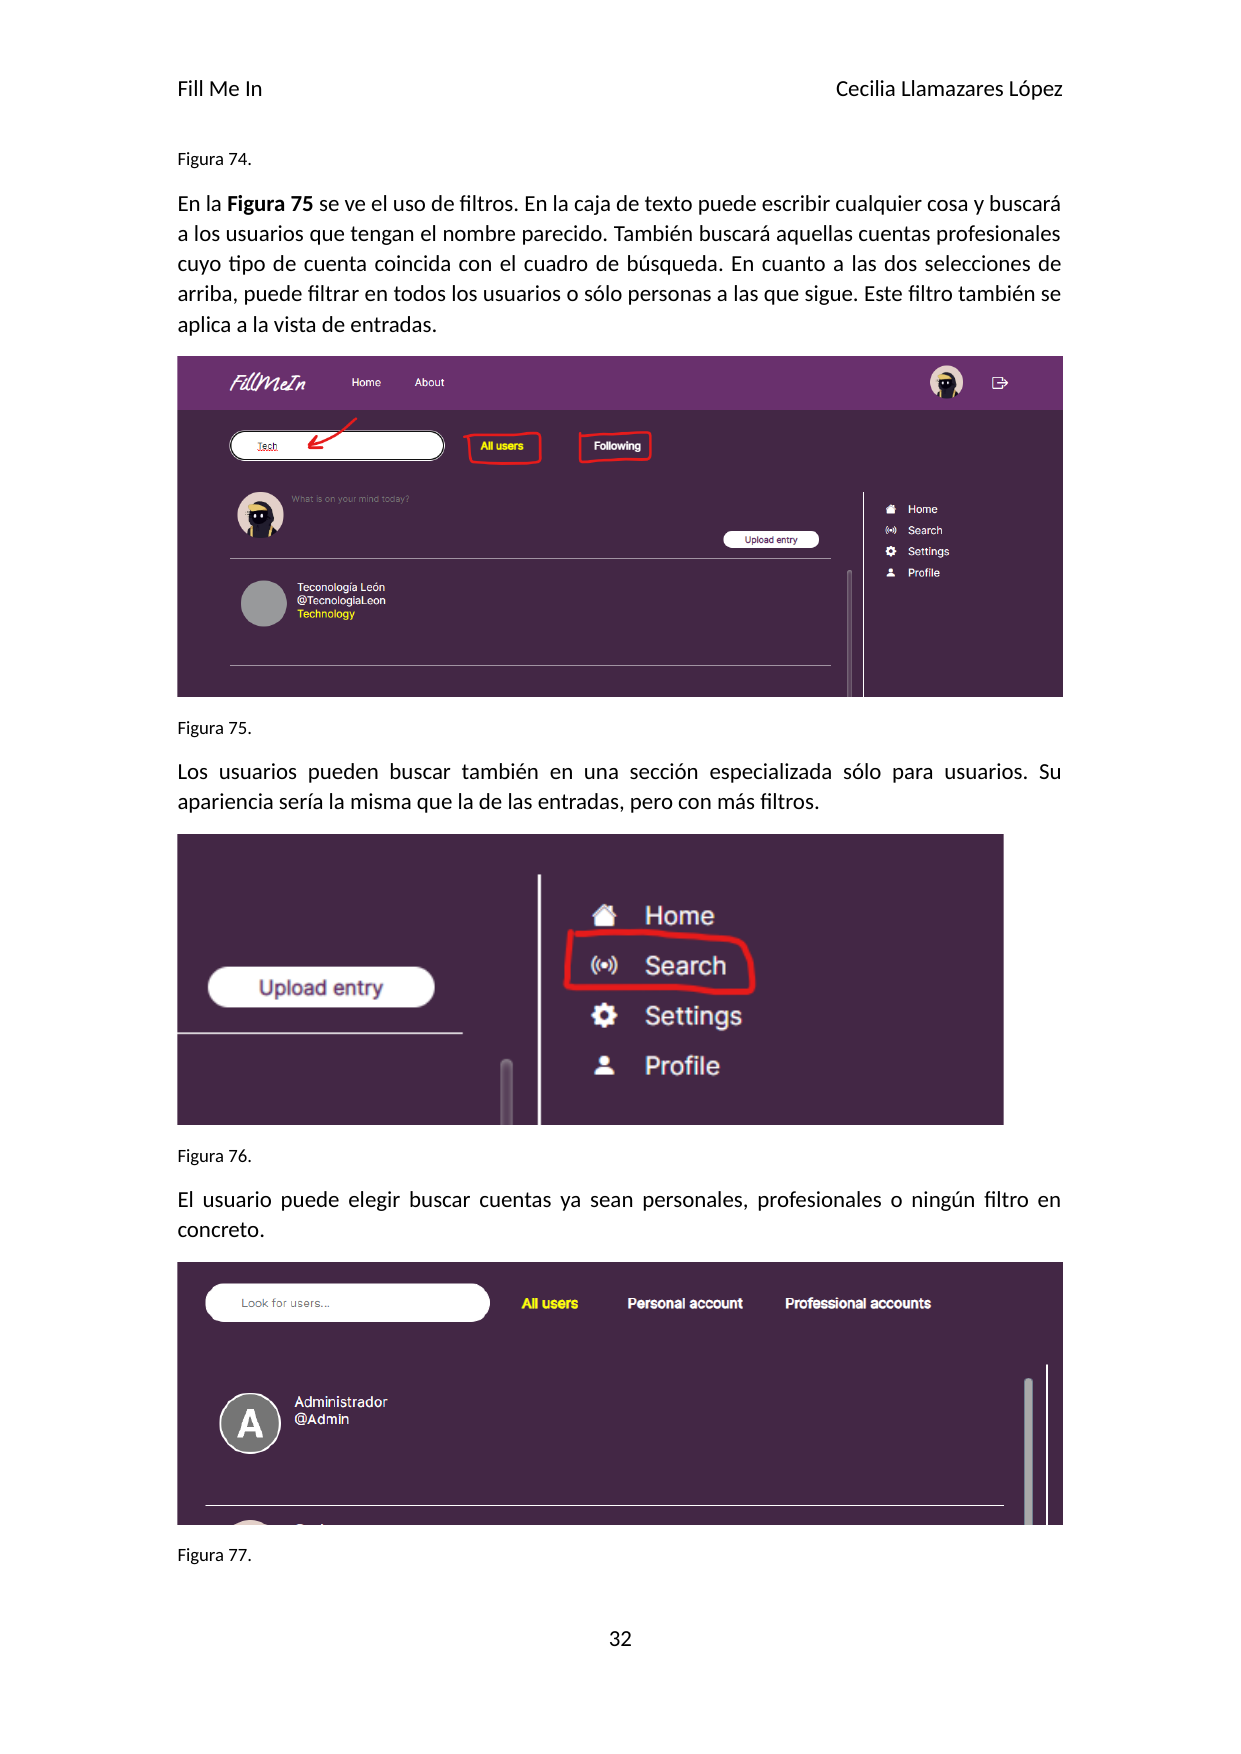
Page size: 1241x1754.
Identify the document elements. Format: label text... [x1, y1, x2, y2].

text En la Figura 75 se ve el uso de filtros. En la caja de texto puede escribir cualquier cosa y buscará a los usuarios que tengan el nombre parecido. También buscará aquellas cuentas profesionales cuyo tipo de cuenta coincida con el cuadro de búsqueda. En cuanto a las dos selecciones de arriba, puede filtrar en todos los usuarios o sólo personas a las que sigue. Este filtro también se aplica a la vista de entradas. [177, 189, 1063, 338]
picture [177, 834, 1004, 1125]
text Los usuarios pueden buscar también en una sección especializada sólo para usuarios. Su apariencia sería la misma que la de las entradas, pero con más filtros. [177, 757, 1063, 815]
text Figura 75. [177, 716, 1063, 739]
text Figura 76. [177, 1144, 1063, 1167]
text El usuario puede elegir buscar cuentas ya sean personales, profesionales o ningún filtro en concreto. [177, 1185, 1063, 1243]
picture [177, 356, 1063, 697]
text Figura 77. [177, 1543, 1063, 1566]
picture [177, 1262, 1063, 1525]
text Figura 74. [177, 148, 1063, 171]
